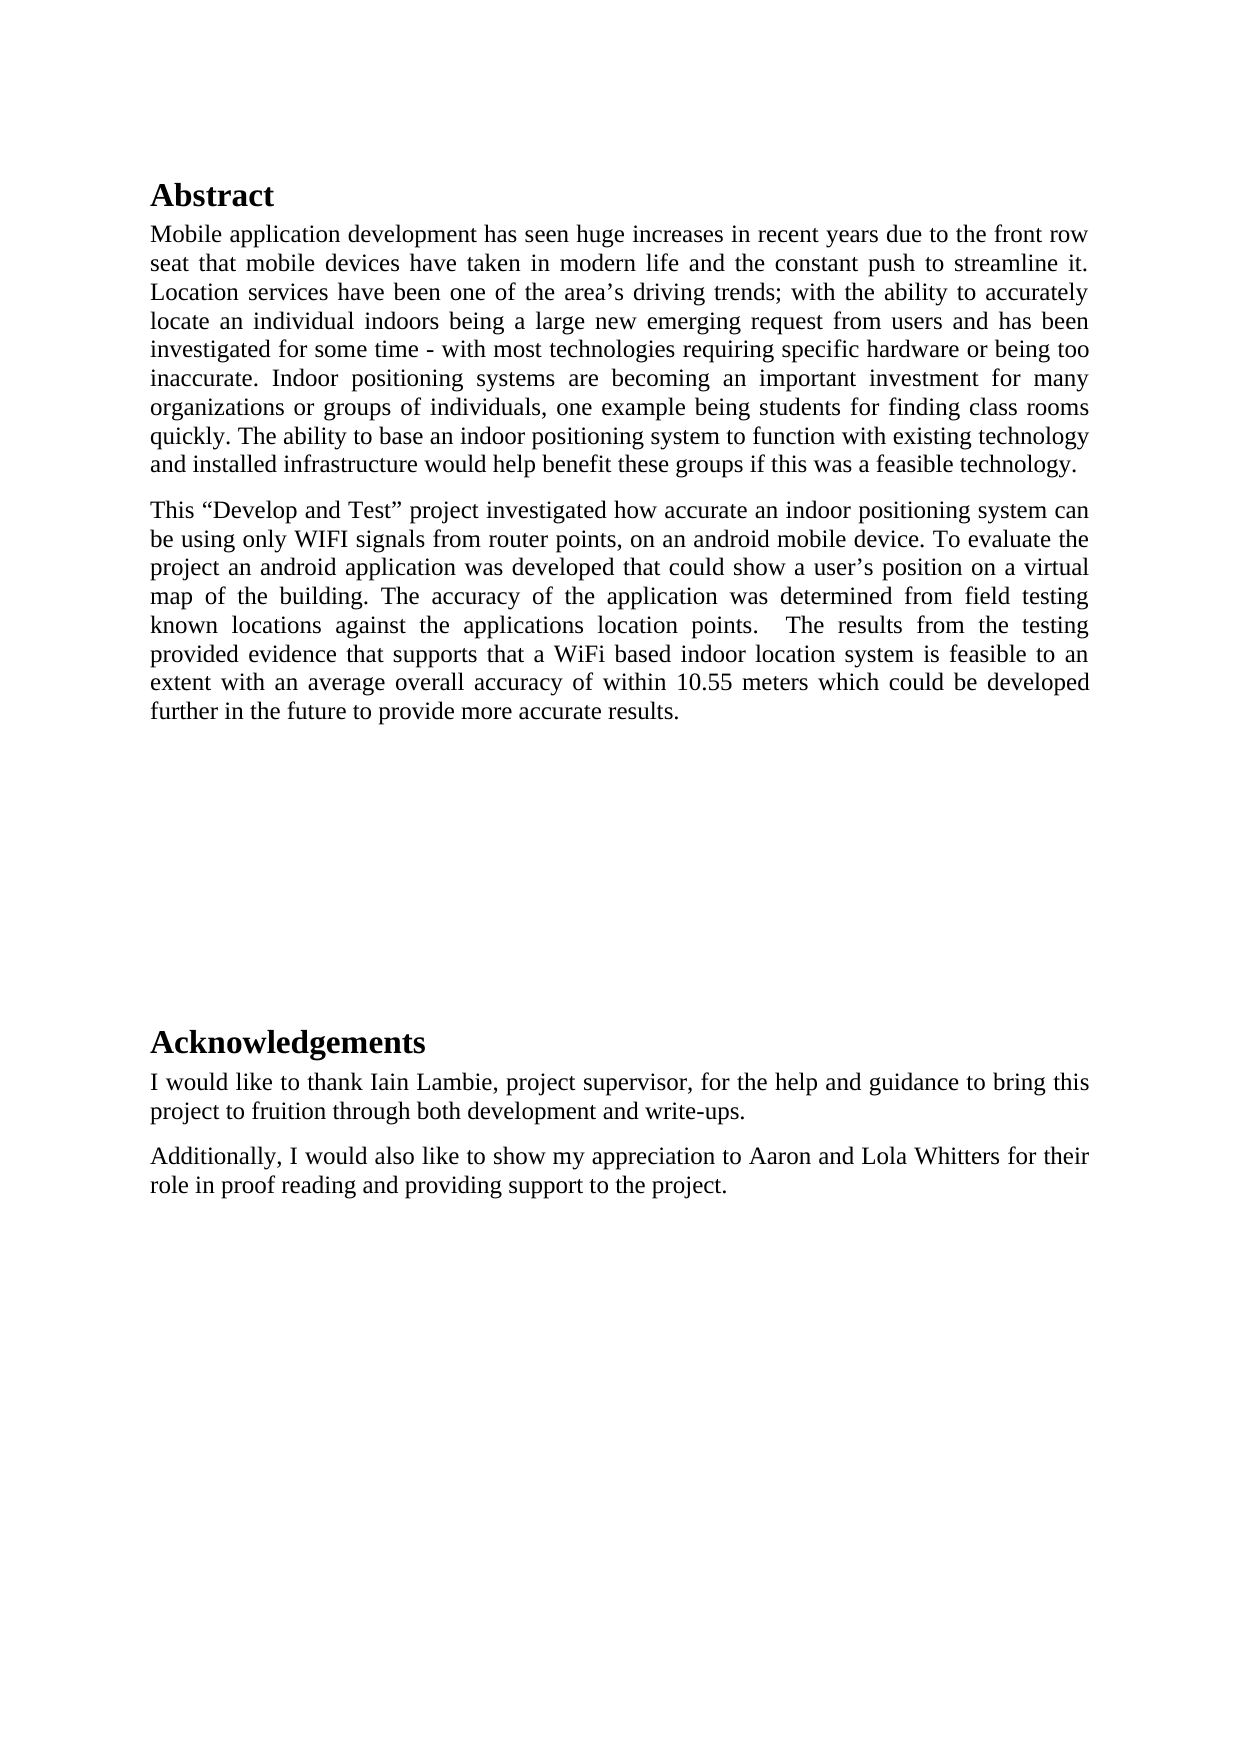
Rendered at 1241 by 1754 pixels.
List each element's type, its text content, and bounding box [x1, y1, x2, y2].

text Additionally, I would also like to show my appreciation to Aaron and Lola Whitters for their role in proof reading and providing support to the project. [150, 1141, 1090, 1199]
text I would like to thank Iain Lambie, project supervisor, for the help and guidance to bring this project to fruition through both development and write-ups. [150, 1067, 1090, 1124]
text Mobile application development has seen huge increases in recent years due to the front row seat that mobile devices have taken in modern life and the constant push to streamline it. Location services have been one of the area’s driving trends; with the ability to accurately locate an individual indoors being a large new emerging request from users and has been investigated for some time - with most technologies requiring specific hardware or being too inaccurate. Indoor positioning systems are becoming an important investment for many organizations or groups of individuals, one example being students for finding class rooms quickly. The ability to base an indoor positioning system to function with existing technology and installed infrastructure would help benefit these groups if this was a feasible technology. [150, 219, 1090, 478]
subtitle Abstract [150, 175, 1090, 213]
text This “Develop and Test” project investigated how accurate an indoor positioning system can be using only WIFI signals from router points, on an android mobile device. To evaluate the project an android application was developed that could show a user’s position on a virtual map of the building. The accuracy of the application was determined from field testing known locations against the applications location points. The results from the testing provided evidence that supports that a WiFi based indoor location system is feasible to an extent with an average overall accuracy of within 10.55 meters which could be developed further in the future to provide more accurate results. [150, 495, 1090, 725]
subtitle Acknowledgements [150, 1022, 1090, 1061]
